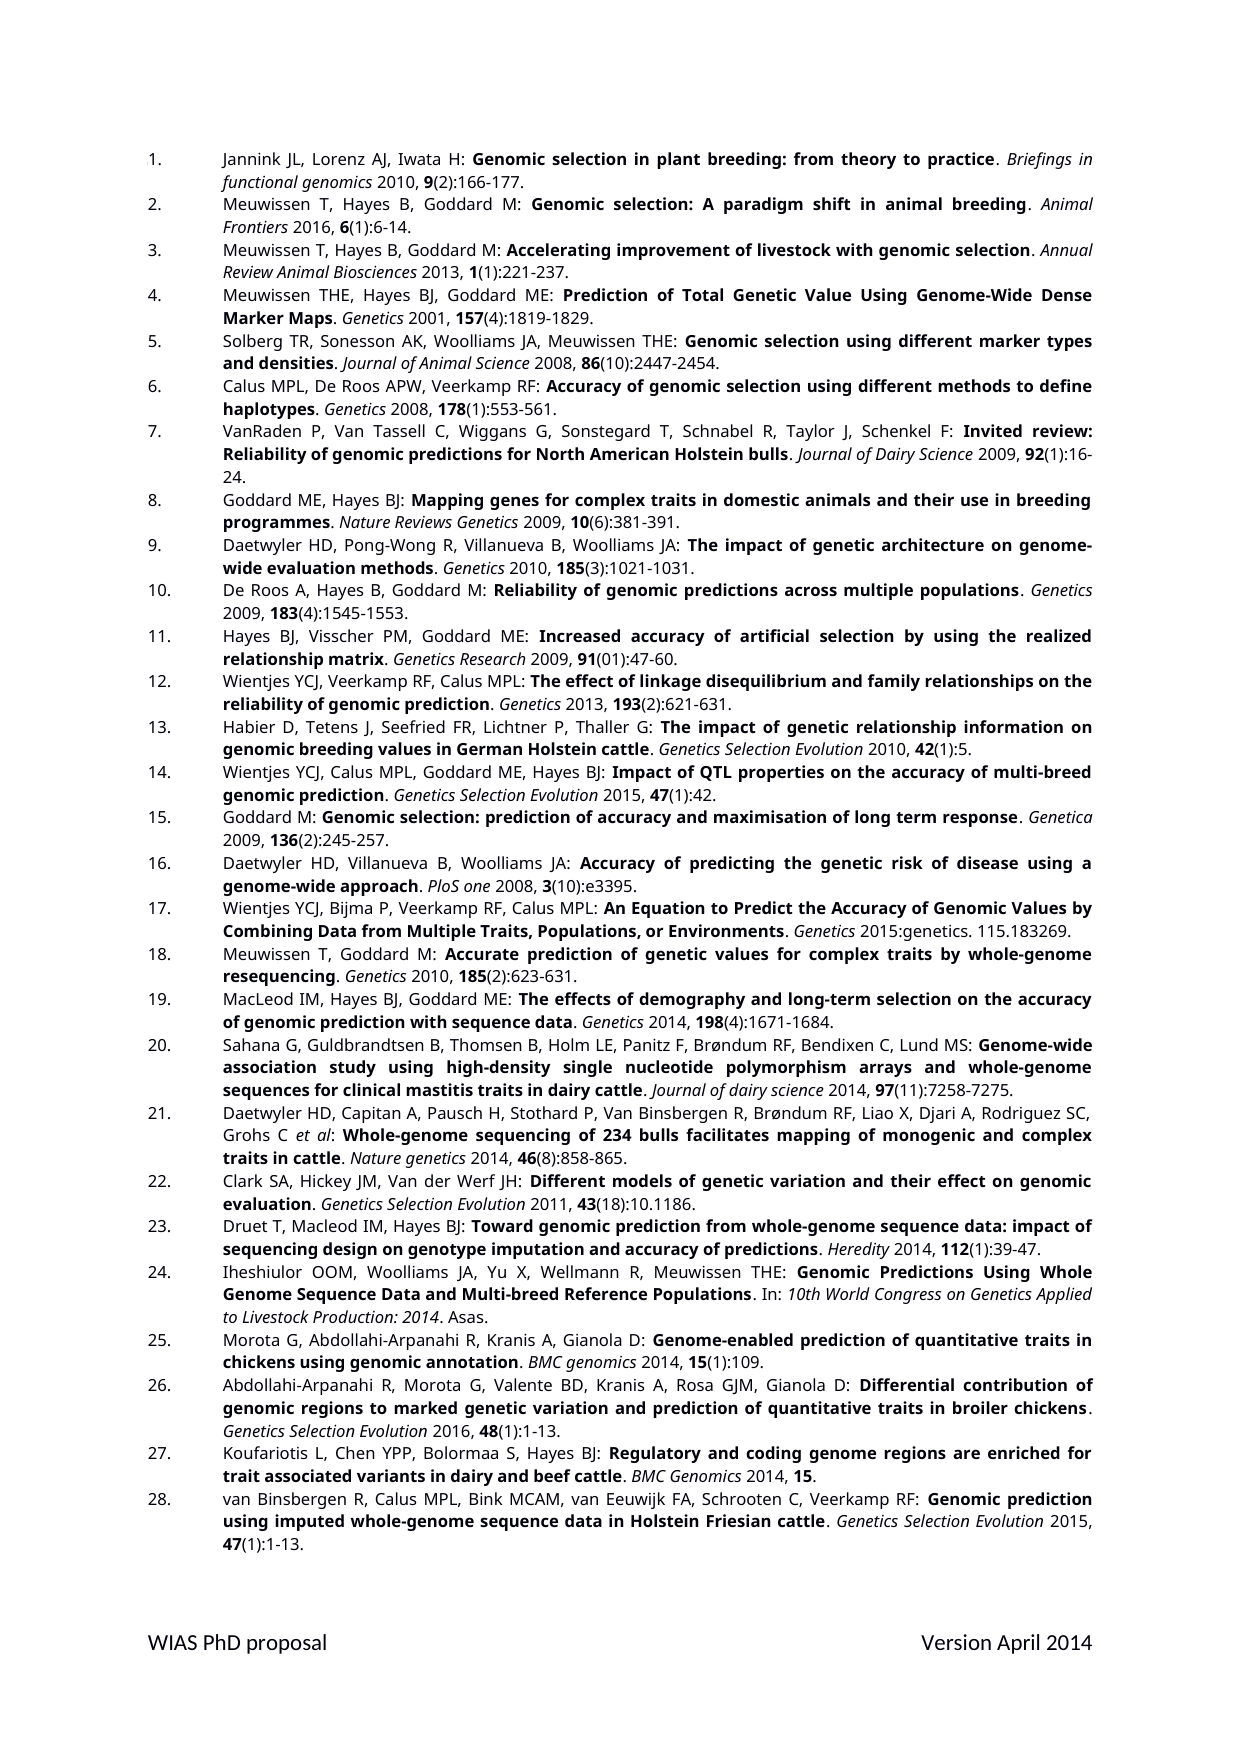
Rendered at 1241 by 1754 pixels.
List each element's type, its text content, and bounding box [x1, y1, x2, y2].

text 27. Koufariotis L, Chen YPP, Bolormaa S, Hayes BJ: Regulatory and coding genome regions are enriched for trait associated variants in dairy and beef cattle. BMC Genomics 2014, 15. [148, 1442, 1093, 1487]
text 4. Meuwissen THE, Hayes BJ, Goddard ME: Prediction of Total Genetic Value Using Genome-Wide Dense Marker Maps. Genetics 2001, 157(4):1819-1829. [148, 284, 1093, 329]
text 22. Clark SA, Hickey JM, Van der Werf JH: Different models of genetic variation and their effect on genomic evaluation. Genetics Selection Evolution 2011, 43(18):10.1186. [148, 1169, 1093, 1215]
text 20. Sahana G, Guldbrandtsen B, Thomsen B, Holm LE, Panitz F, Brøndum RF, Bendixen C, Lund MS: Genome-wide association study using high-density single nucleotide polymorphism arrays and whole-genome sequences for clinical mastitis traits in dairy cattle. Journal of dairy science 2014, 97(11):7258-7275. [148, 1033, 1093, 1101]
text 19. MacLeod IM, Hayes BJ, Goddard ME: The effects of demography and long-term selection on the accuracy of genomic prediction with sequence data. Genetics 2014, 198(4):1671-1684. [148, 988, 1093, 1033]
text 12. Wientjes YCJ, Veerkamp RF, Calus MPL: The effect of linkage disequilibrium and family relationships on the reliability of genomic prediction. Genetics 2013, 193(2):621-631. [148, 670, 1093, 715]
text 26. Abdollahi-Arpanahi R, Morota G, Valente BD, Kranis A, Rosa GJM, Gianola D: Differential contribution of genomic regions to marked genetic variation and prediction of quantitative traits in broiler chickens. Genetics Selection Evolution 2016, 48(1):1-13. [148, 1374, 1093, 1442]
text 6. Calus MPL, De Roos APW, Veerkamp RF: Accuracy of genomic selection using different methods to define haplotypes. Genetics 2008, 178(1):553-561. [148, 375, 1093, 420]
text 21. Daetwyler HD, Capitan A, Pausch H, Stothard P, Van Binsbergen R, Brøndum RF, Liao X, Djari A, Rodriguez SC, Grohs C et al: Whole-genome sequencing of 234 bulls facilitates mapping of monogenic and complex traits in cattle. Nature genetics 2014, 46(8):858-865. [148, 1101, 1093, 1169]
text 17. Wientjes YCJ, Bijma P, Veerkamp RF, Calus MPL: An Equation to Predict the Accuracy of Genomic Values by Combining Data from Multiple Traits, Populations, or Environments. Genetics 2015:genetics. 115.183269. [148, 897, 1093, 942]
text 9. Daetwyler HD, Pong-Wong R, Villanueva B, Woolliams JA: The impact of genetic architecture on genome-wide evaluation methods. Genetics 2010, 185(3):1021-1031. [148, 534, 1093, 579]
text 10. De Roos A, Hayes B, Goddard M: Reliability of genomic predictions across multiple populations. Genetics 2009, 183(4):1545-1553. [148, 579, 1093, 624]
text 18. Meuwissen T, Goddard M: Accurate prediction of genetic values for complex traits by whole-genome resequencing. Genetics 2010, 185(2):623-631. [148, 942, 1093, 988]
text 14. Wientjes YCJ, Calus MPL, Goddard ME, Hayes BJ: Impact of QTL properties on the accuracy of multi-breed genomic prediction. Genetics Selection Evolution 2015, 47(1):42. [148, 761, 1093, 806]
text 8. Goddard ME, Hayes BJ: Mapping genes for complex traits in domestic animals and their use in breeding programmes. Nature Reviews Genetics 2009, 10(6):381-391. [148, 488, 1093, 534]
text 2. Meuwissen T, Hayes B, Goddard M: Genomic selection: A paradigm shift in animal breeding. Animal Frontiers 2016, 6(1):6-14. [148, 193, 1093, 238]
text 24. Iheshiulor OOM, Woolliams JA, Yu X, Wellmann R, Meuwissen THE: Genomic Predictions Using Whole Genome Sequence Data and Multi-breed Reference Populations. In: 10th World Congress on Genetics Applied to Livestock Production: 2014. Asas. [148, 1260, 1093, 1328]
text 5. Solberg TR, Sonesson AK, Woolliams JA, Meuwissen THE: Genomic selection using different marker types and densities. Journal of Animal Science 2008, 86(10):2447-2454. [148, 329, 1093, 375]
text 7. VanRaden P, Van Tassell C, Wiggans G, Sonstegard T, Schnabel R, Taylor J, Schenkel F: Invited review: Reliability of genomic predictions for North American Holstein bulls. Journal of Dairy Science 2009, 92(1):16-24. [148, 420, 1093, 488]
text 23. Druet T, Macleod IM, Hayes BJ: Toward genomic prediction from whole-genome sequence data: impact of sequencing design on genotype imputation and accuracy of predictions. Heredity 2014, 112(1):39-47. [148, 1215, 1093, 1260]
text 25. Morota G, Abdollahi-Arpanahi R, Kranis A, Gianola D: Genome-enabled prediction of quantitative traits in chickens using genomic annotation. BMC genomics 2014, 15(1):109. [148, 1328, 1093, 1374]
text 3. Meuwissen T, Hayes B, Goddard M: Accelerating improvement of livestock with genomic selection. Annual Review Animal Biosciences 2013, 1(1):221-237. [148, 238, 1093, 284]
text 16. Daetwyler HD, Villanueva B, Woolliams JA: Accuracy of predicting the genetic risk of disease using a genome-wide approach. PloS one 2008, 3(10):e3395. [148, 852, 1093, 897]
text 13. Habier D, Tetens J, Seefried FR, Lichtner P, Thaller G: The impact of genetic relationship information on genomic breeding values in German Holstein cattle. Genetics Selection Evolution 2010, 42(1):5. [148, 715, 1093, 761]
text 15. Goddard M: Genomic selection: prediction of accuracy and maximisation of long term response. Genetica 2009, 136(2):245-257. [148, 806, 1093, 852]
text 28. van Binsbergen R, Calus MPL, Bink MCAM, van Eeuwijk FA, Schrooten C, Veerkamp RF: Genomic prediction using imputed whole-genome sequence data in Holstein Friesian cattle. Genetics Selection Evolution 2015, 47(1):1-13. [148, 1487, 1093, 1556]
text 1. Jannink JL, Lorenz AJ, Iwata H: Genomic selection in plant breeding: from theory to practice. Briefings in functional genomics 2010, 9(2):166-177. [148, 148, 1093, 193]
text 11. Hayes BJ, Visscher PM, Goddard ME: Increased accuracy of artificial selection by using the realized relationship matrix. Genetics Research 2009, 91(01):47-60. [148, 624, 1093, 670]
